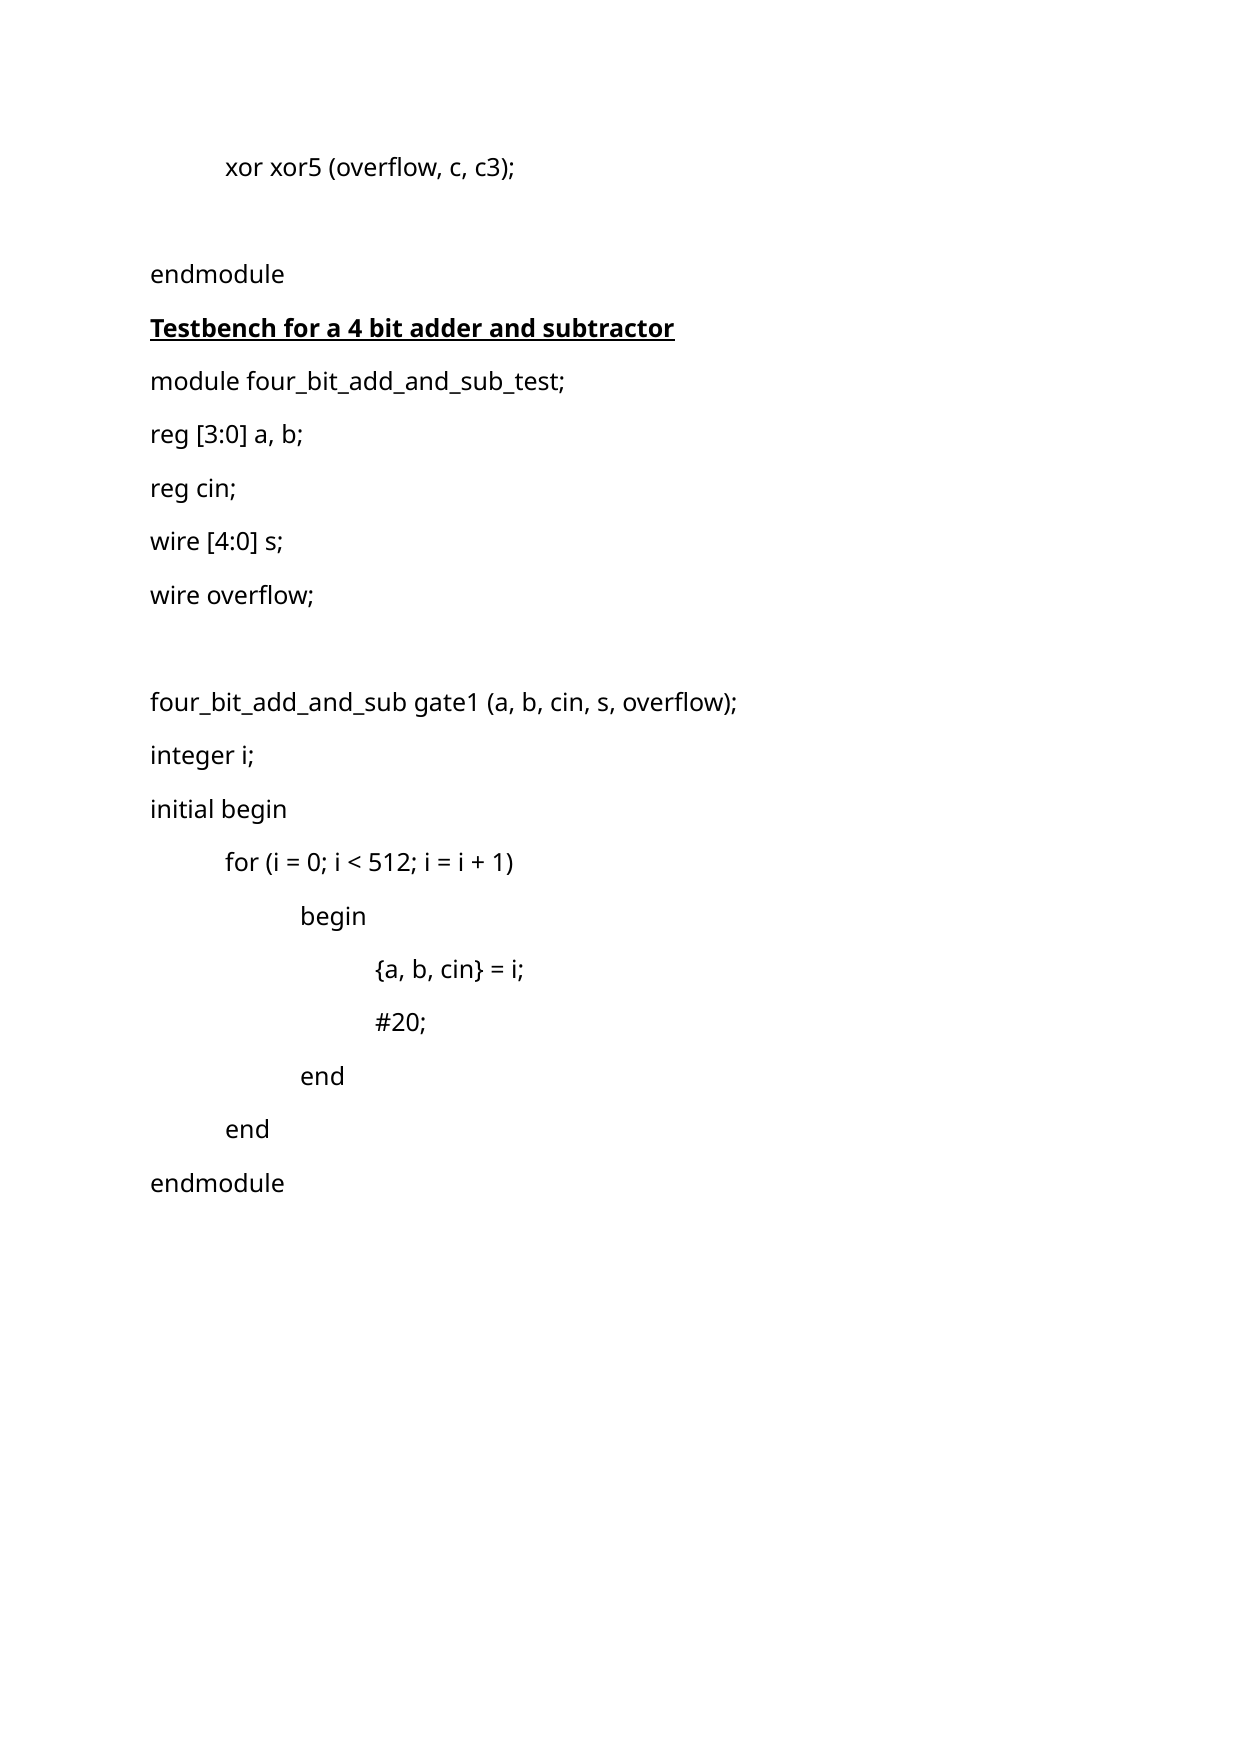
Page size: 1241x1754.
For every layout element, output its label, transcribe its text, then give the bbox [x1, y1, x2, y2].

text endmodule [150, 1165, 1090, 1199]
text {a, b, cin} = i; [150, 952, 1090, 986]
text integer i; [150, 738, 1090, 772]
text xor xor5 (overflow, c, c3); [150, 150, 1090, 184]
text #20; [150, 1005, 1090, 1039]
text wire [4:0] s; [150, 524, 1090, 558]
text Testbench for a 4 bit adder and subtractor [150, 310, 1090, 344]
text endmodule [150, 257, 1090, 291]
text wire overflow; [150, 577, 1090, 612]
text end [150, 1112, 1090, 1146]
text reg cin; [150, 471, 1090, 505]
text initial begin [150, 791, 1090, 825]
text four_bit_add_and_sub gate1 (a, b, cin, s, overflow); [150, 684, 1090, 718]
text reg [3:0] a, b; [150, 417, 1090, 451]
text begin [150, 898, 1090, 932]
text module four_bit_add_and_sub_test; [150, 364, 1090, 398]
text for (i = 0; i < 512; i = i + 1) [150, 845, 1090, 879]
text end [150, 1058, 1090, 1092]
